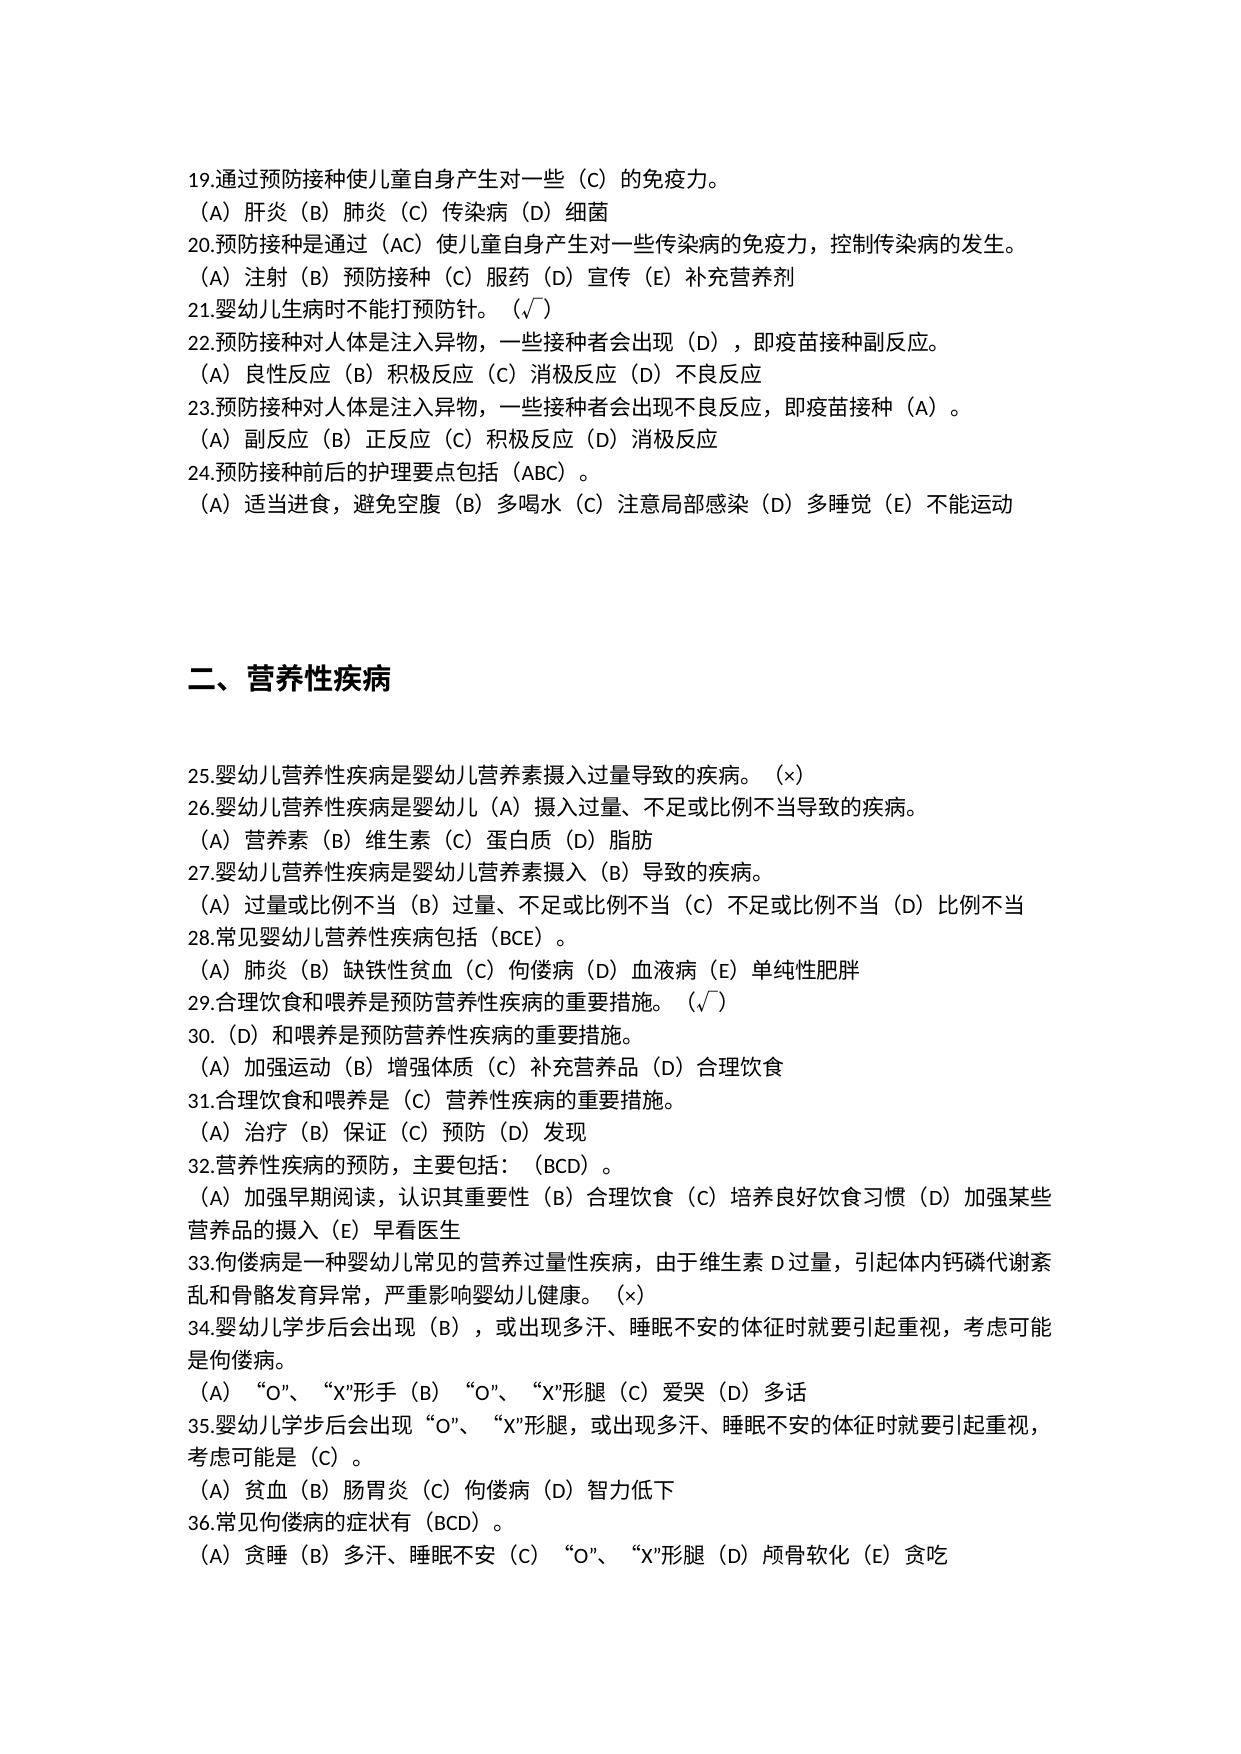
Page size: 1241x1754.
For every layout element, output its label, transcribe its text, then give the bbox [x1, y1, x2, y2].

text （A）适当进食，避免空腹（B）多喝水（C）注意局部感染（D）多睡觉（E）不能运动 [187, 487, 1053, 519]
text 33.佝偻病是一种婴幼儿常见的营养过量性疾病，由于维生素D过量，引起体内钙磷代谢紊乱和骨骼发育异常，严重影响婴幼儿健康。（×） [187, 1245, 1053, 1310]
text 20.预防接种是通过（AC）使儿童自身产生对一些传染病的免疫力，控制传染病的发生。 [187, 227, 1053, 259]
text （A）副反应（B）正反应（C）积极反应（D）消极反应 [187, 422, 1053, 454]
text （A）良性反应（B）积极反应（C）消极反应（D）不良反应 [187, 357, 1053, 389]
text 32.营养性疾病的预防，主要包括：（BCD）。 [187, 1147, 1053, 1180]
text （A）加强运动（B）增强体质（C）补充营养品（D）合理饮食 [187, 1050, 1053, 1082]
text 34.婴幼儿学步后会出现（B），或出现多汗、睡眠不安的体征时就要引起重视，考虑可能是佝偻病。 [187, 1310, 1053, 1375]
text 27.婴幼儿营养性疾病是婴幼儿营养素摄入（B）导致的疾病。 [187, 855, 1053, 887]
text 23.预防接种对人体是注入异物，一些接种者会出现不良反应，即疫苗接种（A）。 [187, 389, 1053, 422]
text 35.婴幼儿学步后会出现“O”、“X”形腿，或出现多汗、睡眠不安的体征时就要引起重视，考虑可能是（C）。 [187, 1407, 1053, 1472]
text 19.通过预防接种使儿童自身产生对一些（C）的免疫力。 [187, 162, 1053, 194]
text （A）营养素（B）维生素（C）蛋白质（D）脂肪 [187, 822, 1053, 855]
subtitle 二、营养性疾病 [187, 547, 1053, 709]
text （A）治疗（B）保证（C）预防（D）发现 [187, 1115, 1053, 1147]
text 28.常见婴幼儿营养性疾病包括（BCE）。 [187, 920, 1053, 952]
text 25.婴幼儿营养性疾病是婴幼儿营养素摄入过量导致的疾病。（×） [187, 757, 1053, 790]
text 24.预防接种前后的护理要点包括（ABC）。 [187, 454, 1053, 487]
text 36.常见佝偻病的症状有（BCD）。 [187, 1505, 1053, 1537]
text （A）注射（B）预防接种（C）服药（D）宣传（E）补充营养剂 [187, 259, 1053, 292]
text 31.合理饮食和喂养是（C）营养性疾病的重要措施。 [187, 1082, 1053, 1115]
text 26.婴幼儿营养性疾病是婴幼儿（A）摄入过量、不足或比例不当导致的疾病。 [187, 790, 1053, 822]
text 22.预防接种对人体是注入异物，一些接种者会出现（D），即疫苗接种副反应。 [187, 324, 1053, 357]
text （A）过量或比例不当（B）过量、不足或比例不当（C）不足或比例不当（D）比例不当 [187, 887, 1053, 920]
text （A）肺炎（B）缺铁性贫血（C）佝偻病（D）血液病（E）单纯性肥胖 [187, 952, 1053, 985]
text 29.合理饮食和喂养是预防营养性疾病的重要措施。（√） [187, 985, 1053, 1017]
text （A）加强早期阅读，认识其重要性（B）合理饮食（C）培养良好饮食习惯（D）加强某些营养品的摄入（E）早看医生 [187, 1180, 1053, 1245]
text （A）贫血（B）肠胃炎（C）佝偻病（D）智力低下 [187, 1472, 1053, 1505]
text （A）肝炎（B）肺炎（C）传染病（D）细菌 [187, 194, 1053, 227]
text （A）贪睡（B）多汗、睡眠不安（C）“O”、“X”形腿（D）颅骨软化（E）贪吃 [187, 1537, 1053, 1570]
text 21.婴幼儿生病时不能打预防针。（√） [187, 292, 1053, 324]
text （A）“O”、“X”形手（B）“O”、“X”形腿（C）爱哭（D）多话 [187, 1375, 1053, 1407]
text 30.（D）和喂养是预防营养性疾病的重要措施。 [187, 1017, 1053, 1050]
